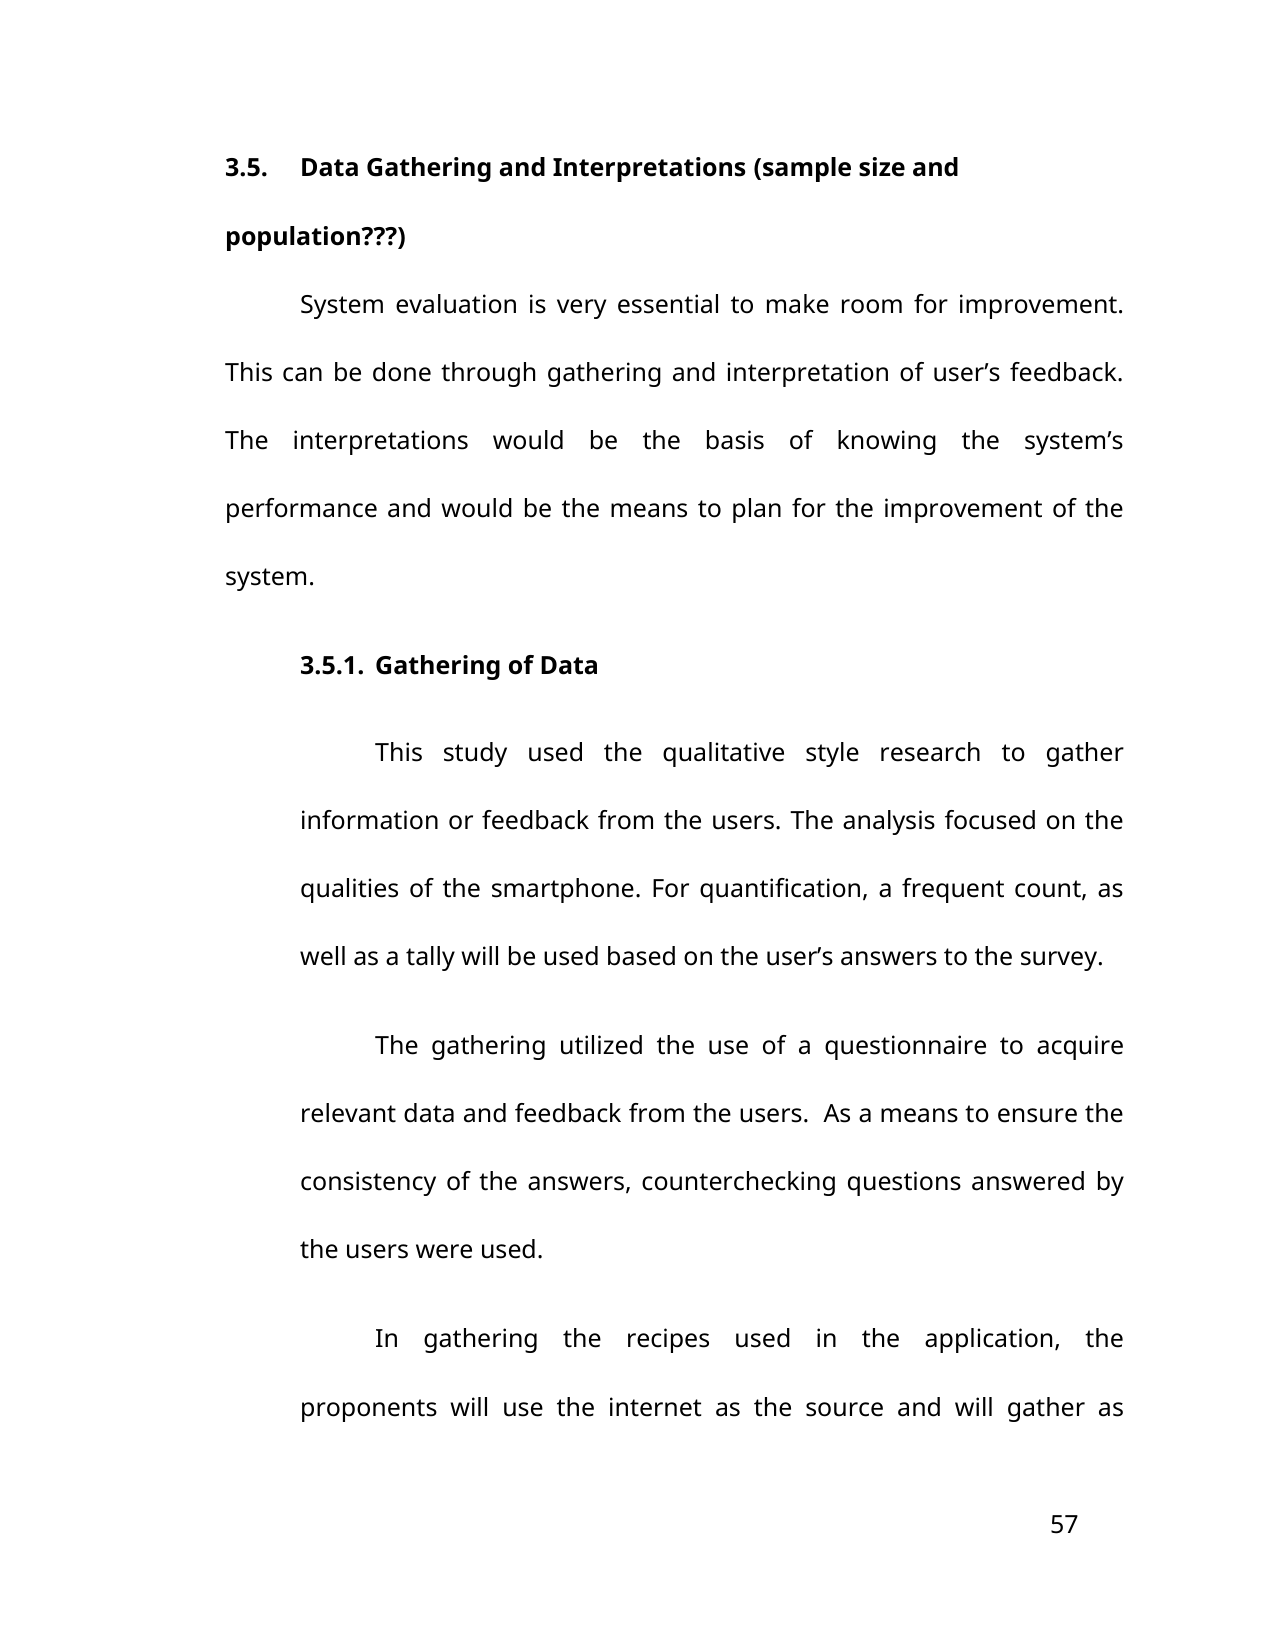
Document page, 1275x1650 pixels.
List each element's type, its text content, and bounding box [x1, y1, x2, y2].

text System evaluation is very essential to make room for improvement. This can be done through gathering and interpretation of user’s feedback. The interpretations would be the basis of knowing the system’s performance and would be the means to plan for the improvement of the system. [225, 286, 1125, 593]
subtitle 3.5.1. Gathering of Data [225, 648, 1125, 682]
text The gathering utilized the use of a questionnaire to acquire relevant data and feedback from the users. As a means to ensure the consistency of the answers, counterchecking questions answered by the users were used. [300, 1028, 1125, 1266]
subtitle 3.5. Data Gathering and Interpretations (sample size and population???) [225, 150, 1125, 252]
text This study used the qualitative style research to gather information or feedback from the users. The analysis focused on the qualities of the smartphone. For quantification, a frequent count, as well as a tally will be used based on the user’s answers to the survey. [300, 734, 1125, 973]
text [300, 1321, 1125, 1423]
